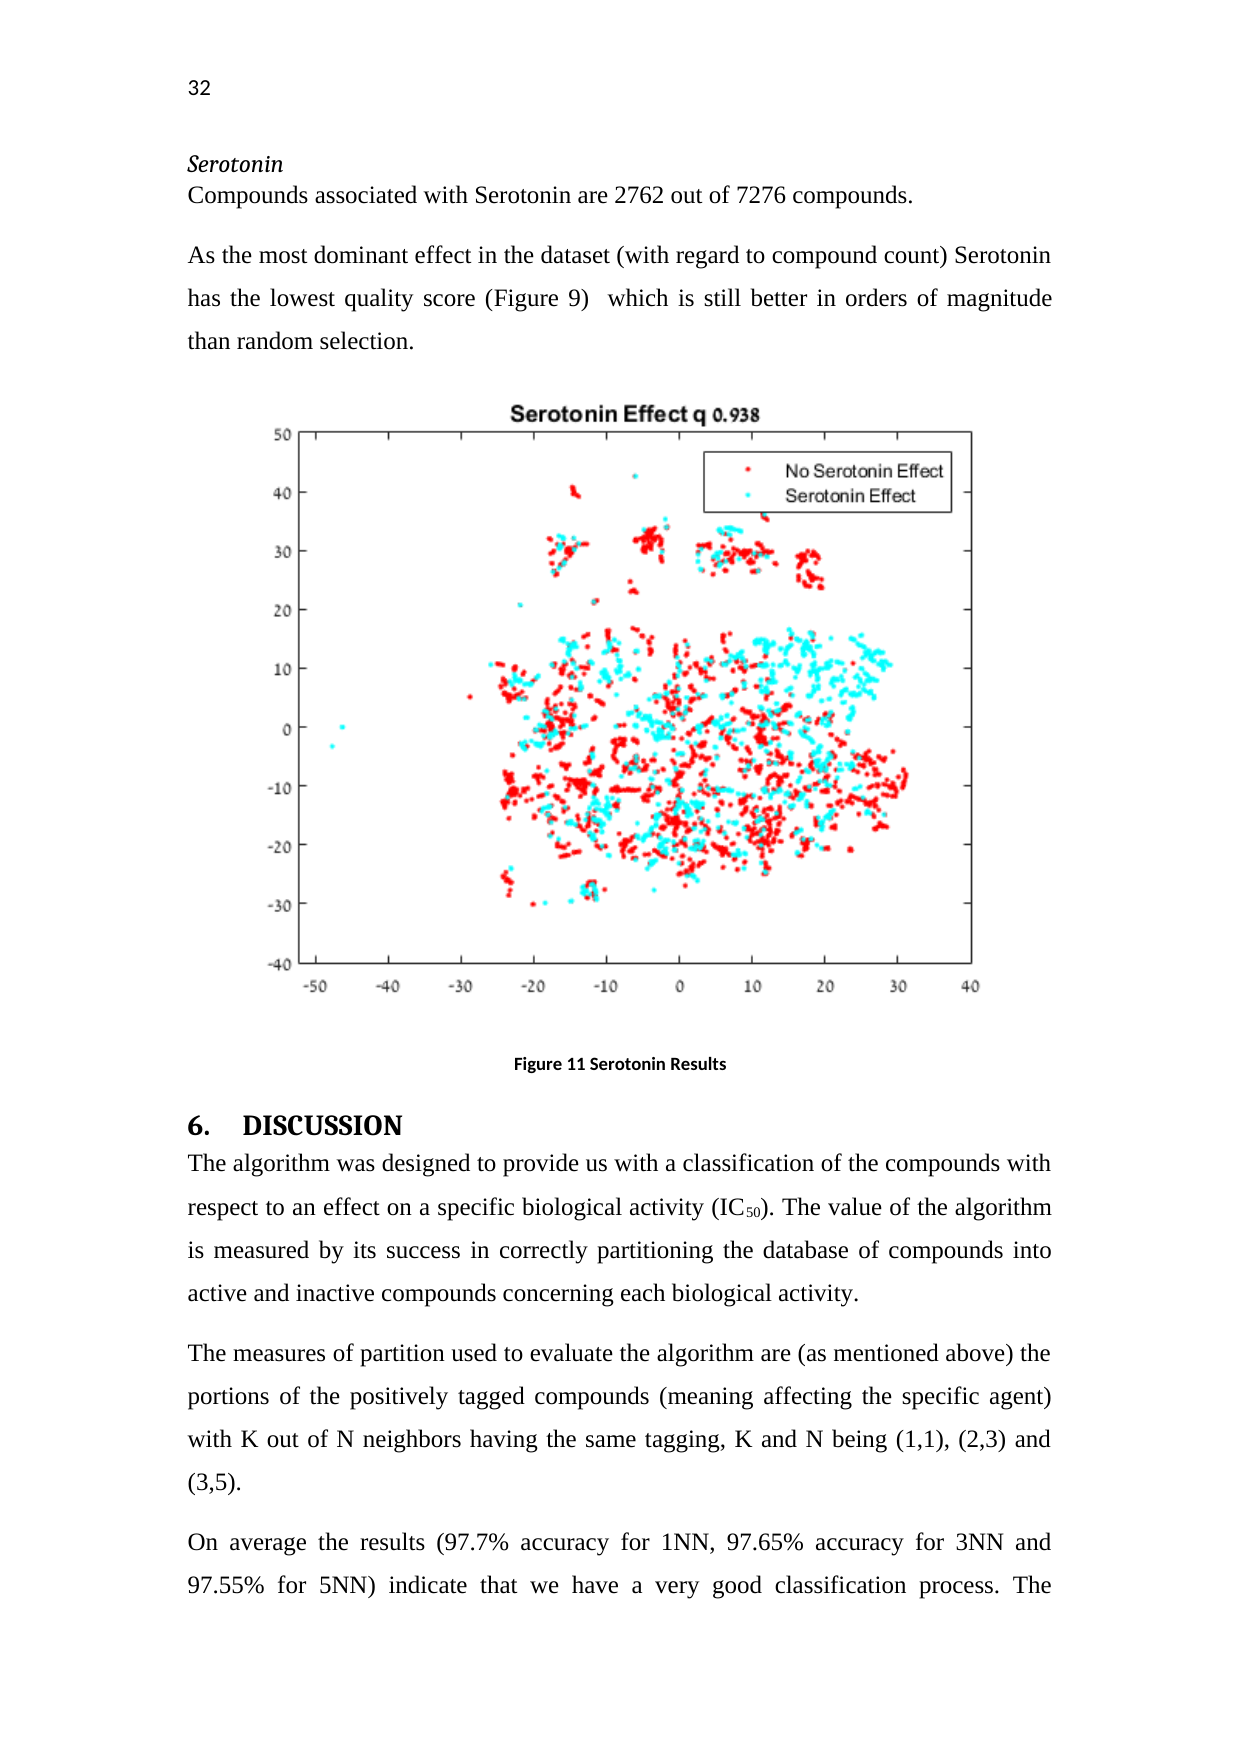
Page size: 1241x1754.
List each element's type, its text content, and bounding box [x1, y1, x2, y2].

subtitle Discussion [187, 1109, 1053, 1143]
subtitle Serotonin [187, 150, 1053, 179]
picture [187, 386, 1053, 1034]
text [187, 1527, 1053, 1599]
text Compounds associated with Serotonin are 2762 out of 7276 compounds. [187, 180, 1053, 209]
text As the most dominant effect in the dataset (with regard to compound count) Serotonin has the lowest quality score (Figure 9) which is still better in orders of magnitude than random selection. [187, 240, 1053, 355]
text The algorithm was designed to provide us with a classification of the compounds with respect to an effect on a specific biological activity (IC50). The value of the algorithm is measured by its success in correctly partitioning the database of compounds into active and inactive compounds concerning each biological activity. [187, 1148, 1053, 1307]
text The measures of partition used to evaluate the algorithm are (as mentioned above) the portions of the positively tagged compounds (meaning affecting the specific agent) with K out of N neighbors having the same tagging, K and N being (1,1), (2,3) and (3,5). [187, 1338, 1053, 1496]
